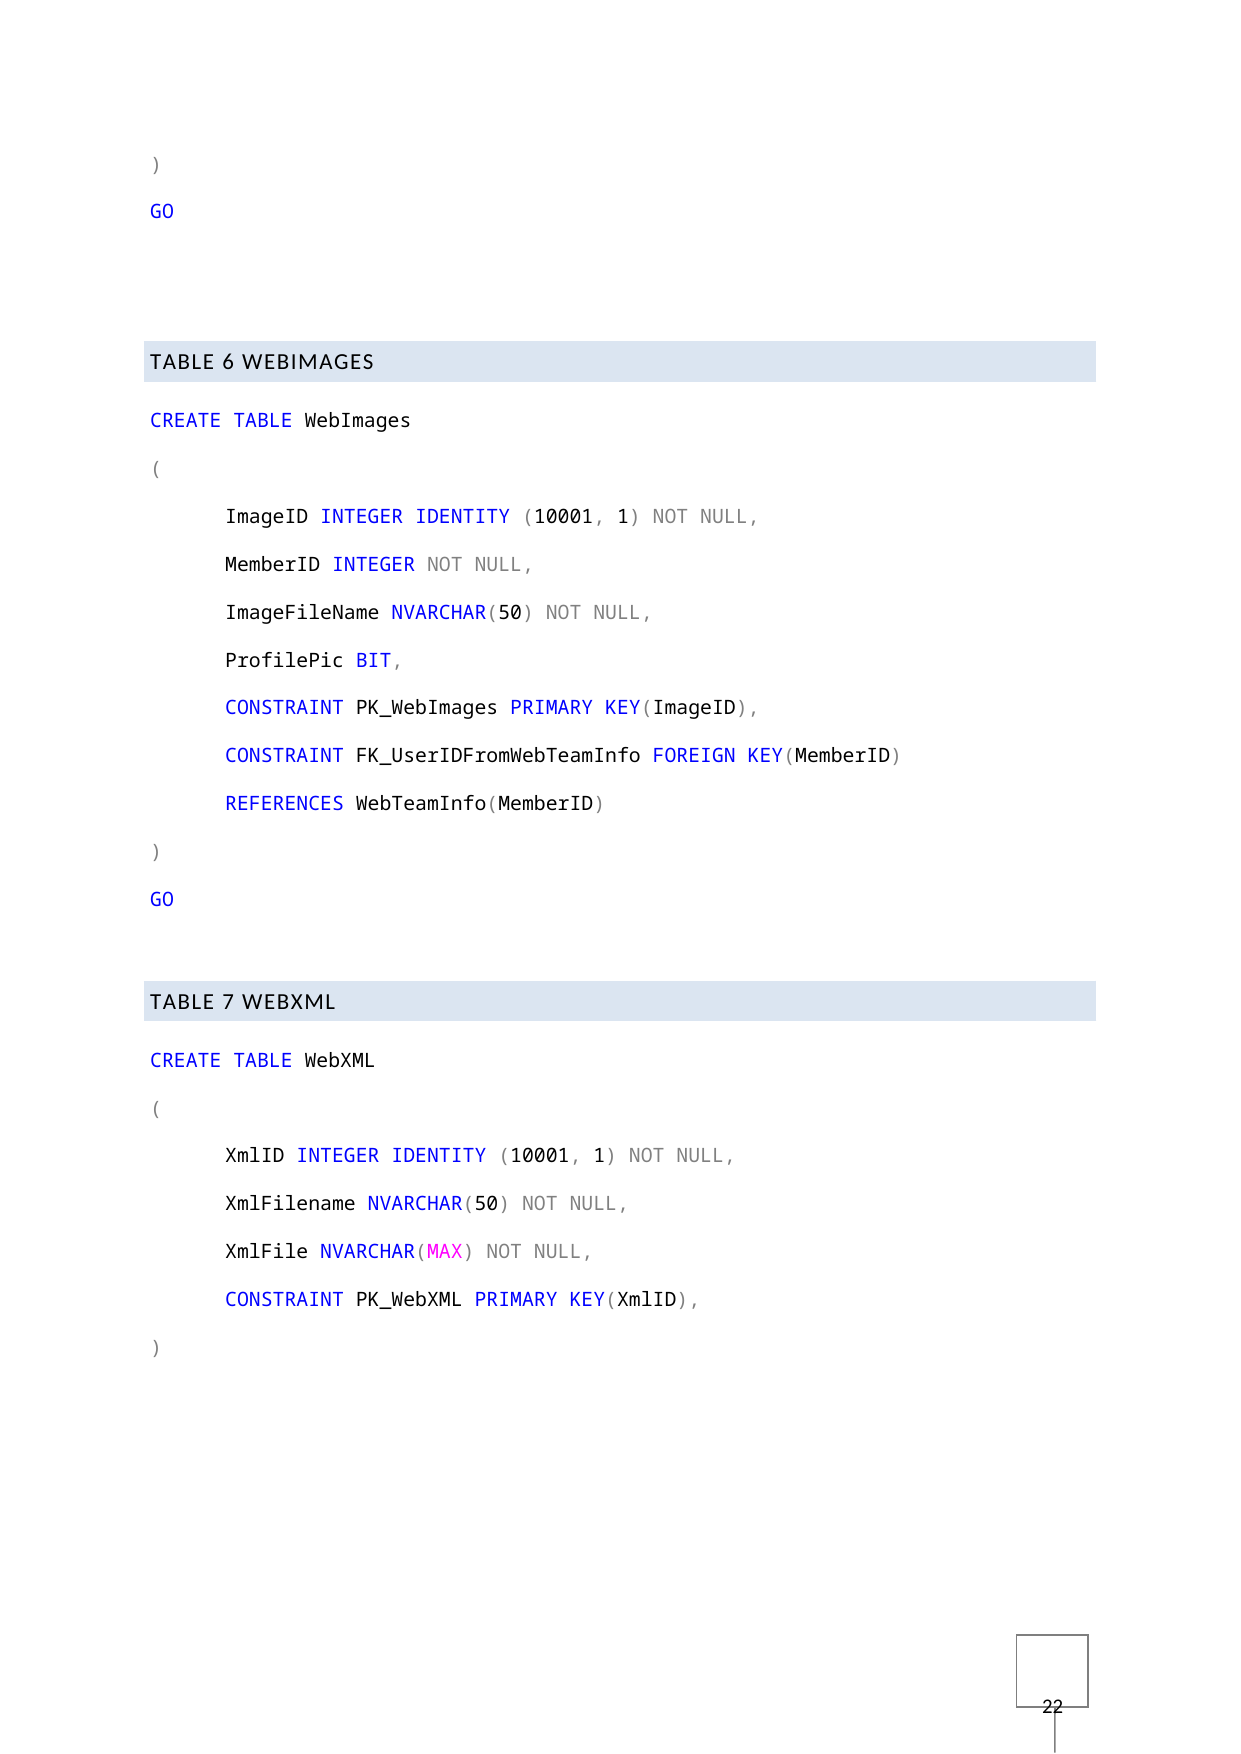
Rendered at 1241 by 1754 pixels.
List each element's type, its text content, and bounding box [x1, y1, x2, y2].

text ) [150, 1333, 1090, 1360]
text ProfilePic BIT, [150, 646, 1090, 673]
text XmlFilename NVARCHAR(50) NOT NULL, [150, 1189, 1090, 1216]
text GO [150, 198, 1090, 225]
subtitle Table 7 WebXML [150, 987, 1090, 1015]
text CONSTRAINT FK_UserIDFromWebTeamInfo FOREIGN KEY(MemberID) [150, 741, 1090, 768]
text ( [150, 454, 1090, 482]
text CREATE TABLE WebImages [150, 407, 1090, 434]
text XmlFile NVARCHAR(MAX) NOT NULL, [150, 1237, 1090, 1264]
text ImageID INTEGER IDENTITY (10001, 1) NOT NULL, [150, 502, 1090, 529]
text ) [150, 837, 1090, 864]
text GO [150, 885, 1090, 912]
text CONSTRAINT PK_WebImages PRIMARY KEY(ImageID), [150, 694, 1090, 721]
text CREATE TABLE WebXML [150, 1046, 1090, 1073]
text CONSTRAINT PK_WebXML PRIMARY KEY(XmlID), [150, 1285, 1090, 1312]
text MemberID INTEGER NOT NULL, [150, 550, 1090, 577]
subtitle Table 6 WebImages [150, 348, 1090, 376]
text ImageFileName NVARCHAR(50) NOT NULL, [150, 598, 1090, 625]
text XmlID INTEGER IDENTITY (10001, 1) NOT NULL, [150, 1142, 1090, 1169]
text ( [150, 1094, 1090, 1121]
text ) [150, 150, 1090, 177]
text REFERENCES WebTeamInfo(MemberID) [150, 789, 1090, 816]
